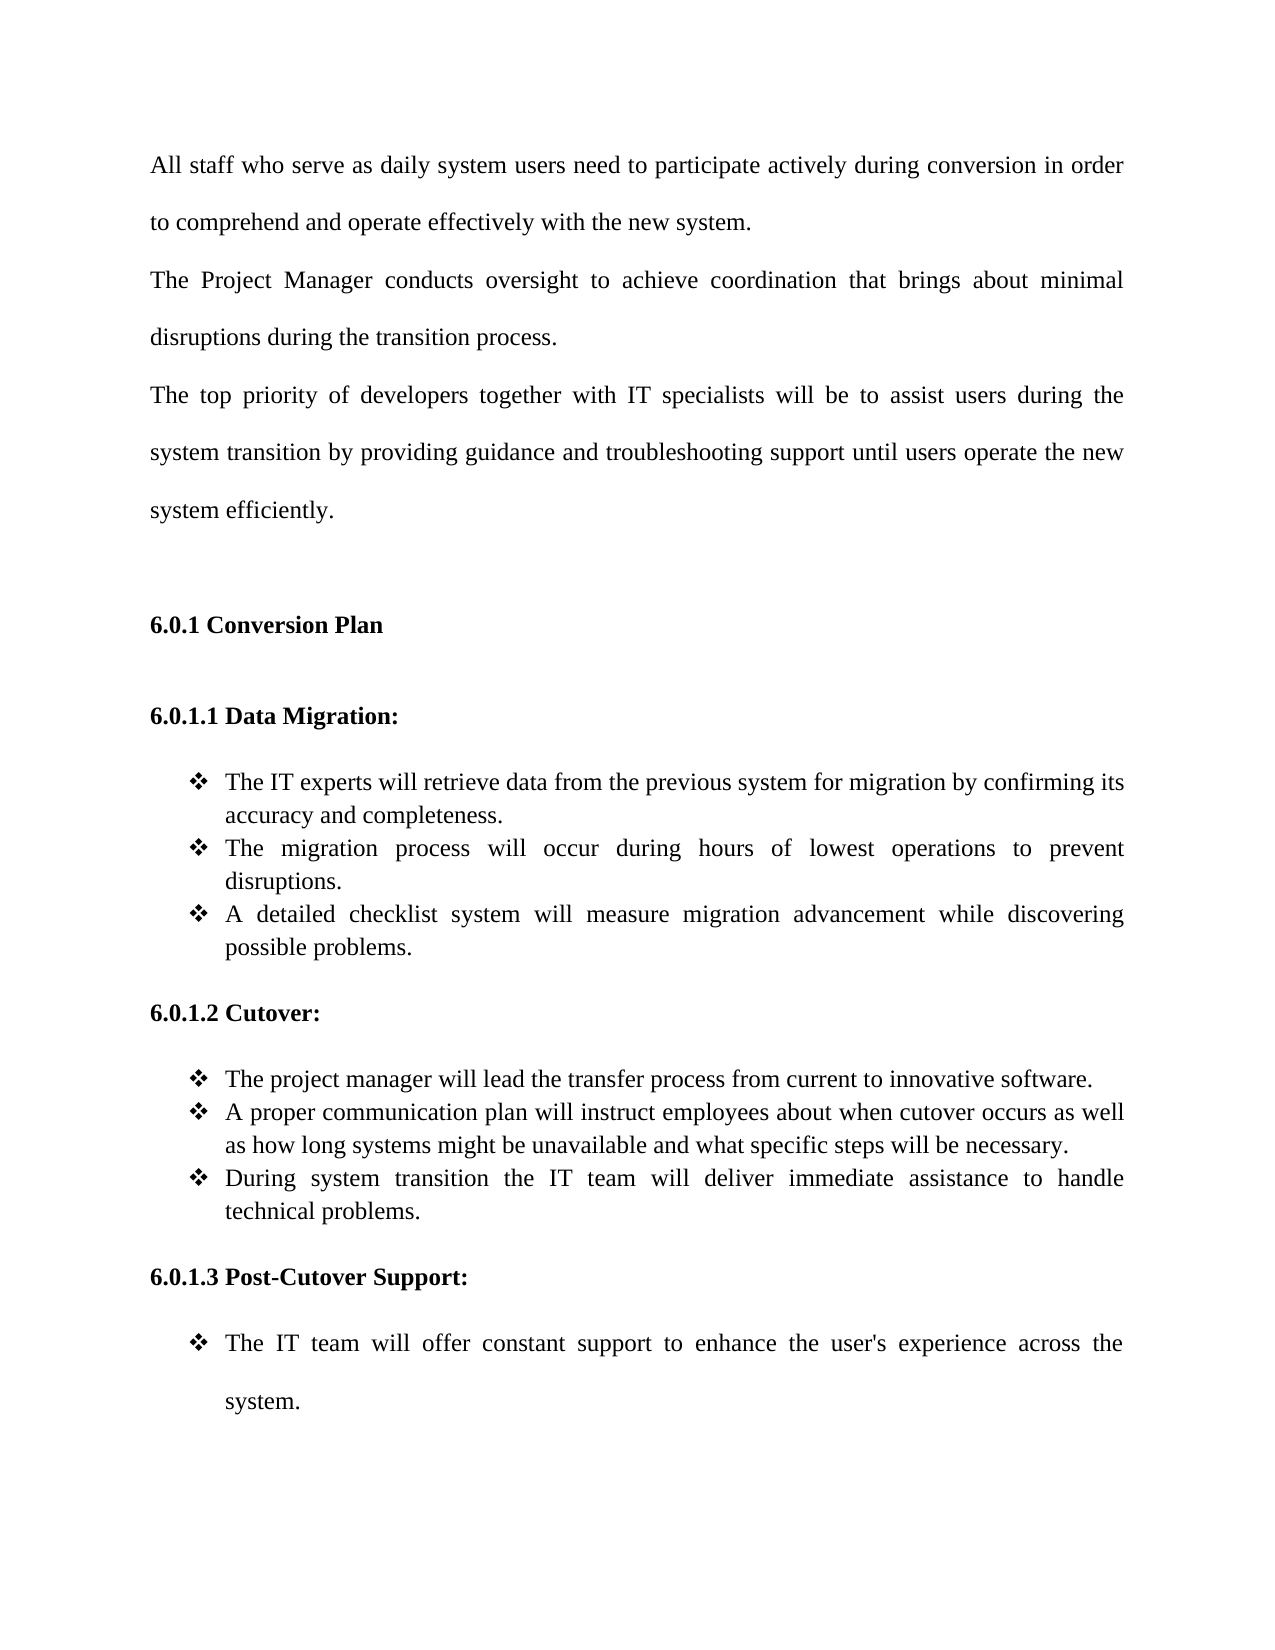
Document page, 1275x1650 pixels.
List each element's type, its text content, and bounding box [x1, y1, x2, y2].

list A proper communication plan will instruct employees about when cutover occurs as well as how long systems might be unavailable and what specific steps will be necessary. [187, 1097, 1125, 1159]
list During system transition the IT team will deliver immediate assistance to handle technical problems. [187, 1163, 1125, 1225]
list The IT team will offer constant support to enhance the user's experience across the system. [187, 1328, 1125, 1414]
text The Project Manager conducts oversight to achieve coordination that brings about minimal disruptions during the transition process. [150, 265, 1125, 351]
text 6.0.1 Conversion Plan [150, 610, 1125, 639]
subtitle 6.0.1.3 Post-Cutover Support: [150, 1262, 1125, 1291]
list A detailed checklist system will measure migration advancement while discovering possible problems. [187, 899, 1125, 961]
list The migration process will occur during hours of lowest operations to prevent disruptions. [187, 833, 1125, 894]
list The IT experts will retrieve data from the previous system for migration by confirming its accuracy and completeness. [187, 767, 1125, 828]
subtitle 6.0.1.1 Data Migration: [150, 701, 1125, 729]
subtitle 6.0.1.2 Cutover: [150, 998, 1125, 1027]
list The project manager will lead the transfer process from current to innovative software. [187, 1064, 1125, 1093]
text All staff who serve as daily system users need to participate actively during conversion in order to comprehend and operate effectively with the new system. [150, 150, 1125, 236]
text The top priority of developers together with IT specialists will be to assist users during the system transition by providing guidance and troubleshooting support until users operate the new system efficiently. [150, 380, 1125, 524]
